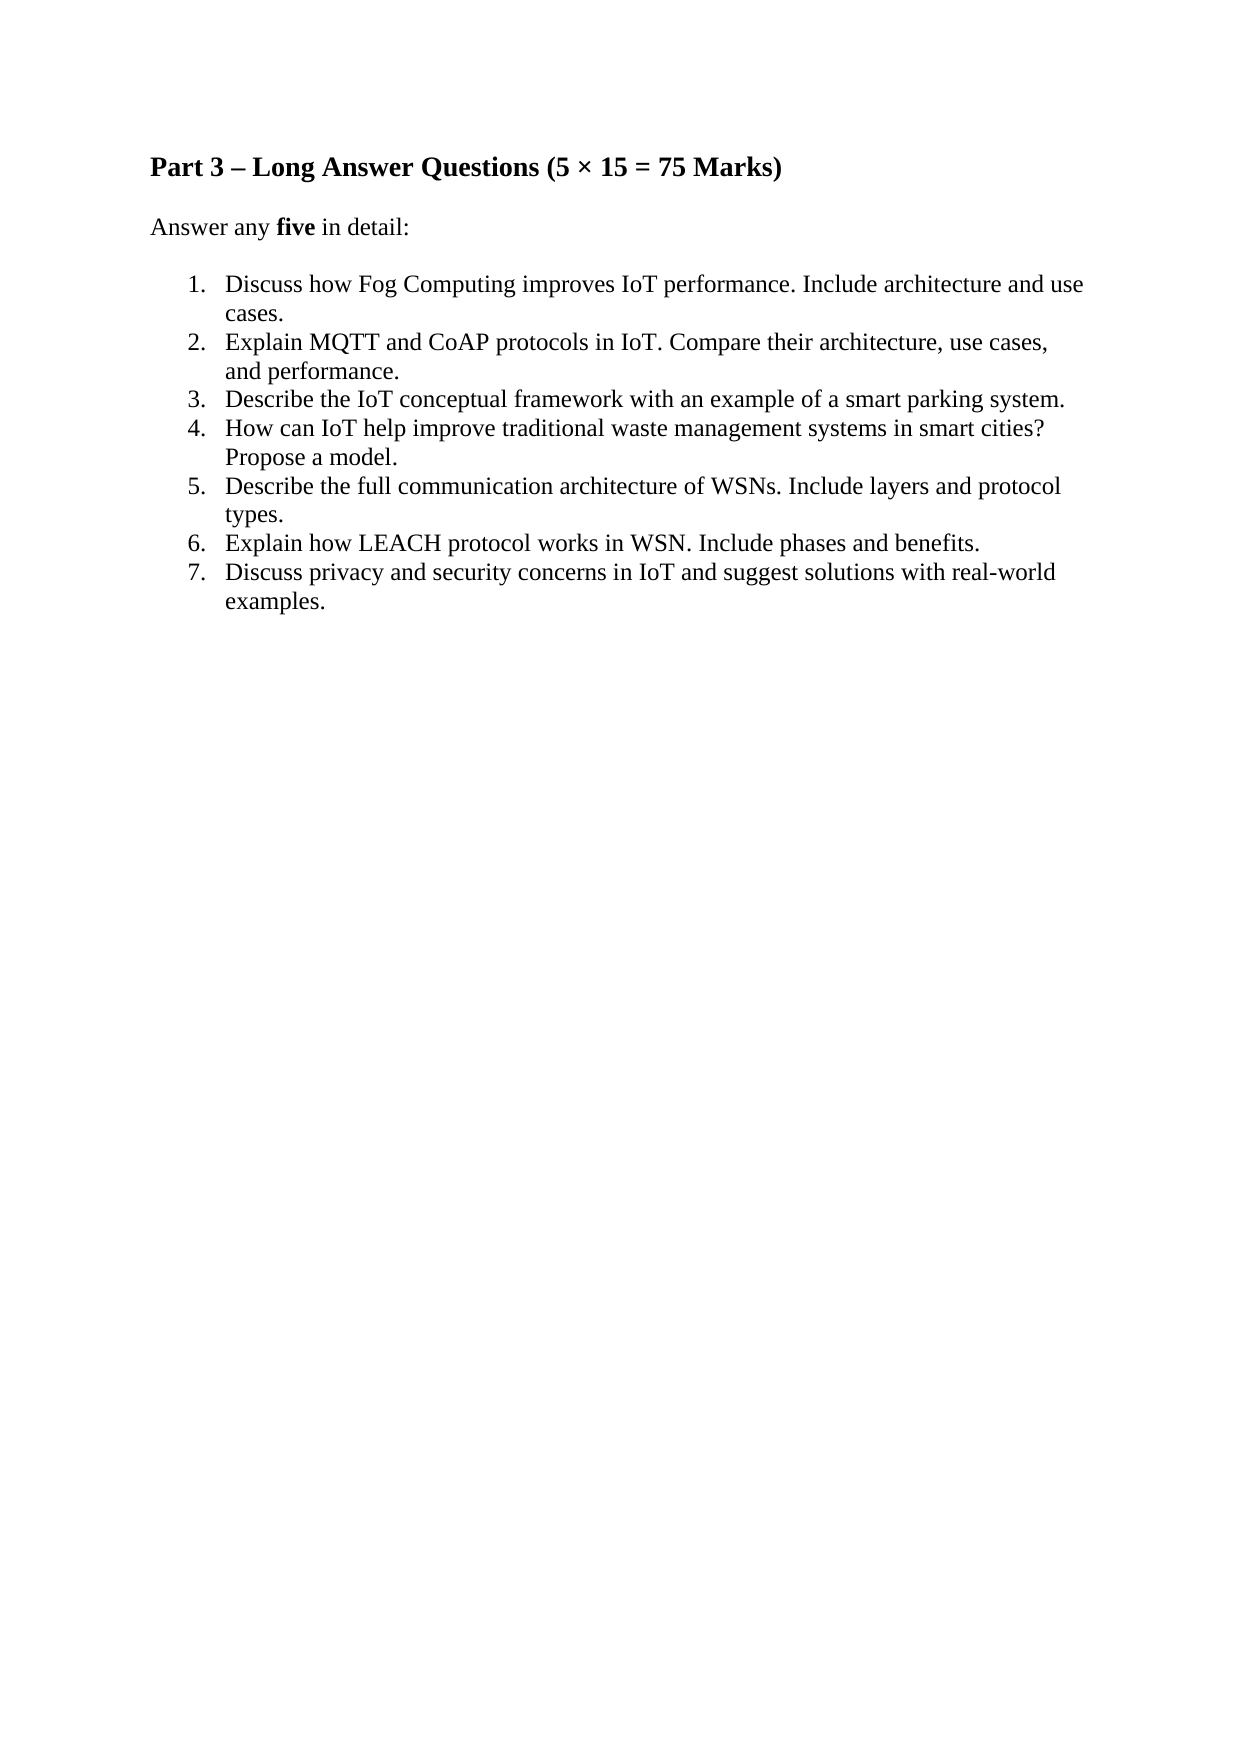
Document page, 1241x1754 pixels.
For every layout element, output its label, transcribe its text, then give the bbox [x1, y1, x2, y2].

list Describe the full communication architecture of WSNs. Include layers and protocol types. [187, 471, 1090, 528]
text Part 3 – Long Answer Questions (5 × 15 = 75 Marks) [150, 150, 1090, 182]
text Answer any five in detail: [150, 212, 1090, 240]
list Discuss how Fog Computing improves IoT performance. Include architecture and use cases. [187, 269, 1090, 327]
list Explain how LEACH protocol works in WSN. Include phases and benefits. [187, 528, 1090, 557]
list How can IoT help improve traditional waste management systems in smart cities? Propose a model. [187, 413, 1090, 471]
list Explain MQTT and CoAP protocols in IoT. Compare their architecture, use cases, and performance. [187, 327, 1090, 384]
list Describe the IoT conceptual framework with an example of a smart parking system. [187, 384, 1090, 413]
list Discuss privacy and security concerns in IoT and suggest solutions with real-world examples. [187, 557, 1090, 614]
